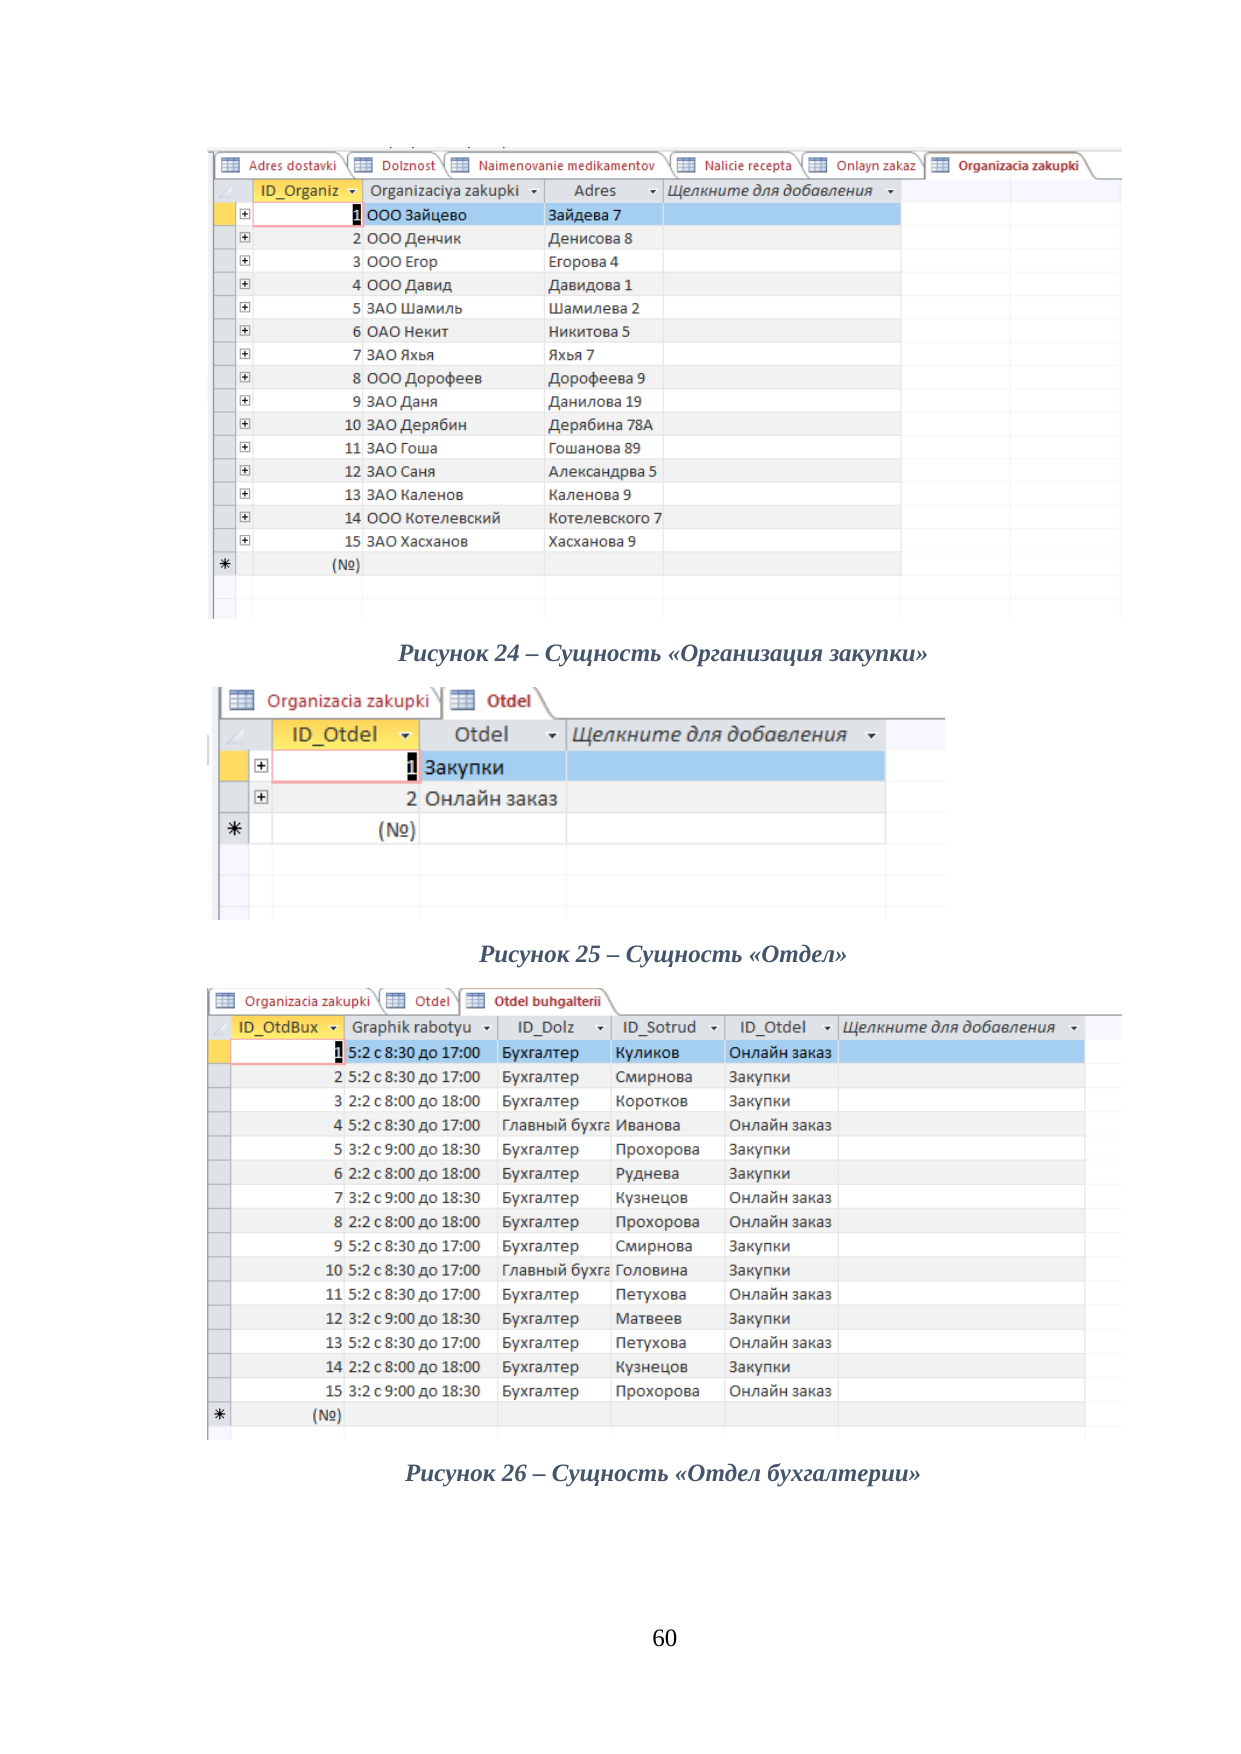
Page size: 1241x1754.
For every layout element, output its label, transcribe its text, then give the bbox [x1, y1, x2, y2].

picture [206, 988, 1123, 1440]
picture [207, 147, 1122, 619]
picture [206, 687, 946, 920]
